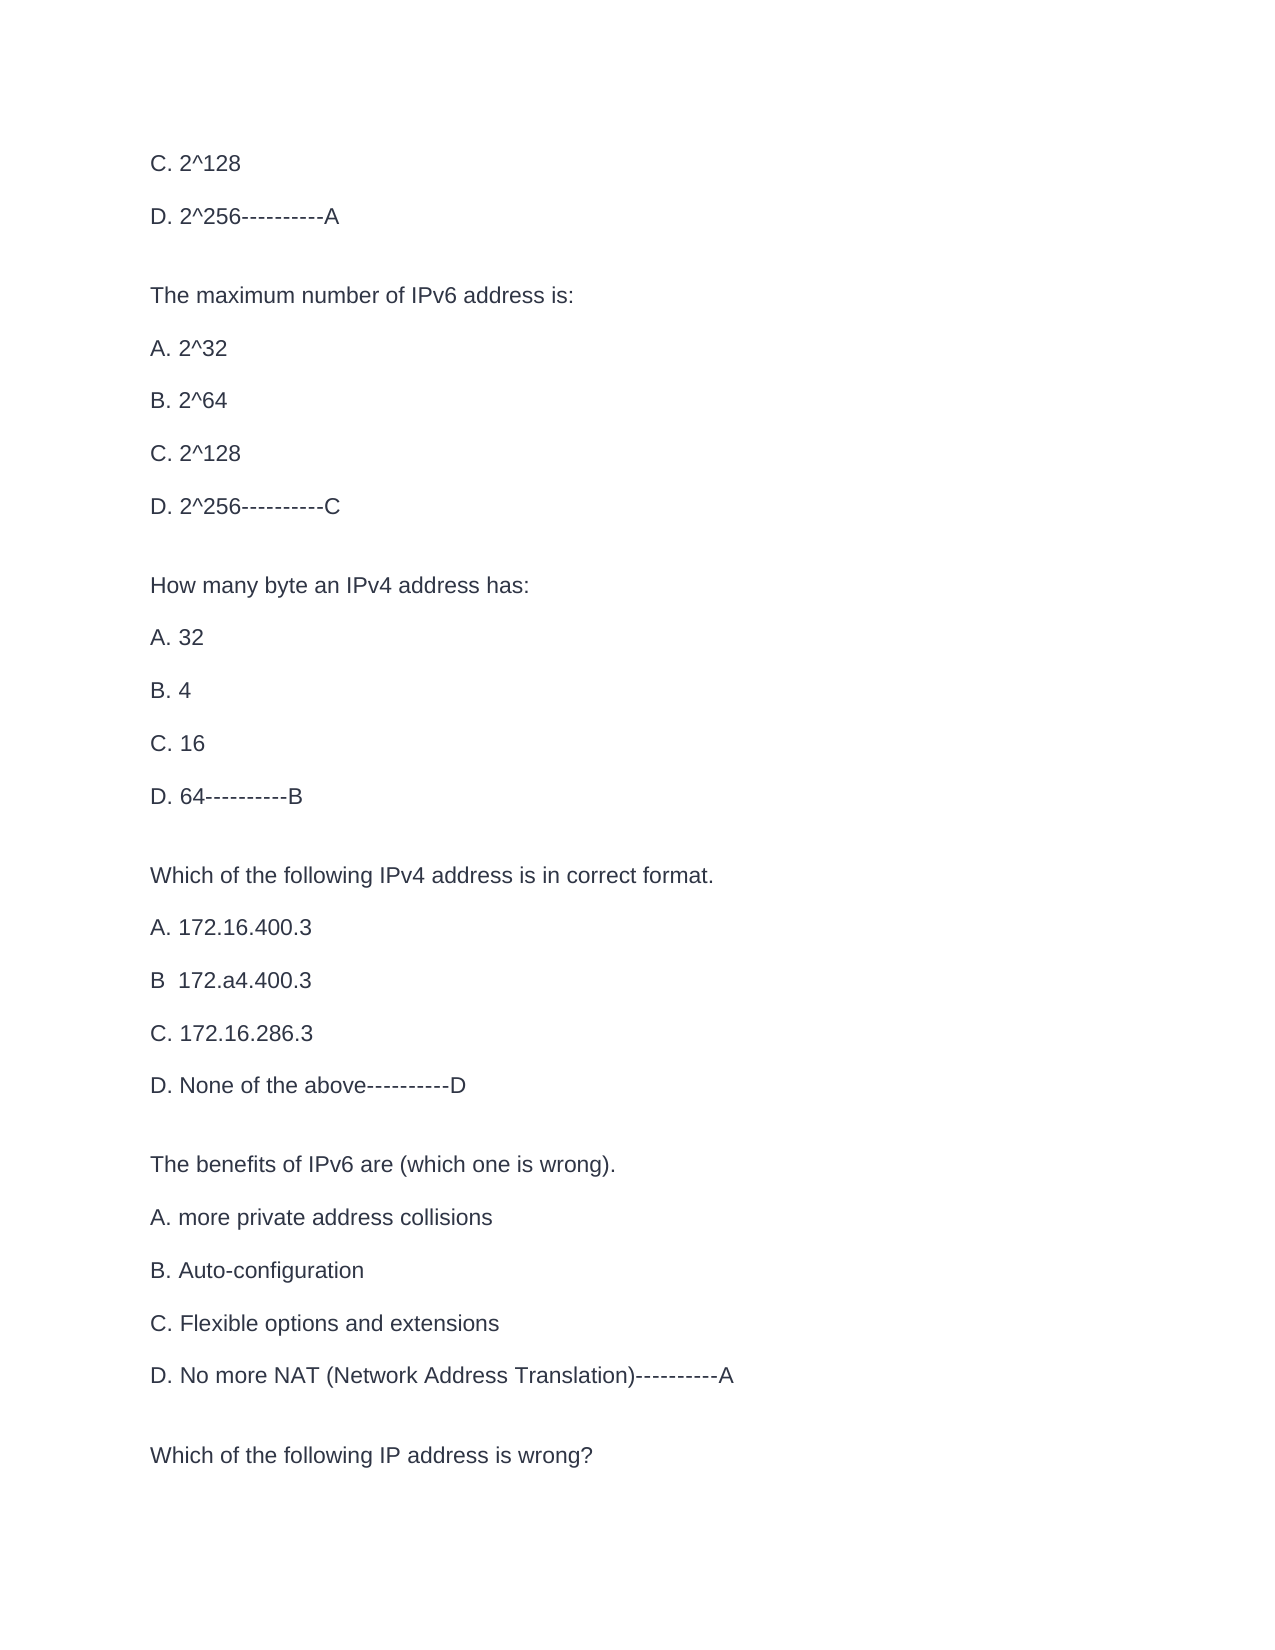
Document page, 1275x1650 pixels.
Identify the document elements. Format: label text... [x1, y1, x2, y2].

list Flexible options and extensions [150, 1310, 1154, 1336]
text Which of the following IPv4 address is in correct format. A. 172.16.400.3 [150, 862, 716, 941]
text C. 2^128 [150, 150, 1154, 176]
list No more NAT (Network Address Translation) A [150, 1362, 1154, 1389]
text How many byte an IPv4 address has: [150, 572, 1154, 598]
list Auto-configuration [150, 1257, 1154, 1283]
list 4 [150, 677, 1154, 703]
text B. 2^64 [150, 387, 1154, 413]
text D. 2^256 C [150, 493, 1154, 519]
list more private address collisions [150, 1204, 1154, 1231]
list 16 [150, 730, 1154, 756]
text Which of the following IP address is wrong? [150, 1442, 1154, 1468]
text The maximum number of IPv6 address is: A. 2^32 [150, 282, 576, 361]
list 64 B [150, 783, 1154, 809]
text C. 2^128 [150, 440, 1154, 466]
text The benefits of IPv6 are (which one is wrong). [150, 1151, 1154, 1178]
list 32 [150, 624, 1154, 651]
text C. 172.16.286.3 [150, 1020, 1154, 1046]
text D. None of the above D [150, 1072, 1154, 1099]
text D. 2^256 A [150, 203, 1154, 229]
text B 172.a4.400.3 [150, 967, 1154, 993]
